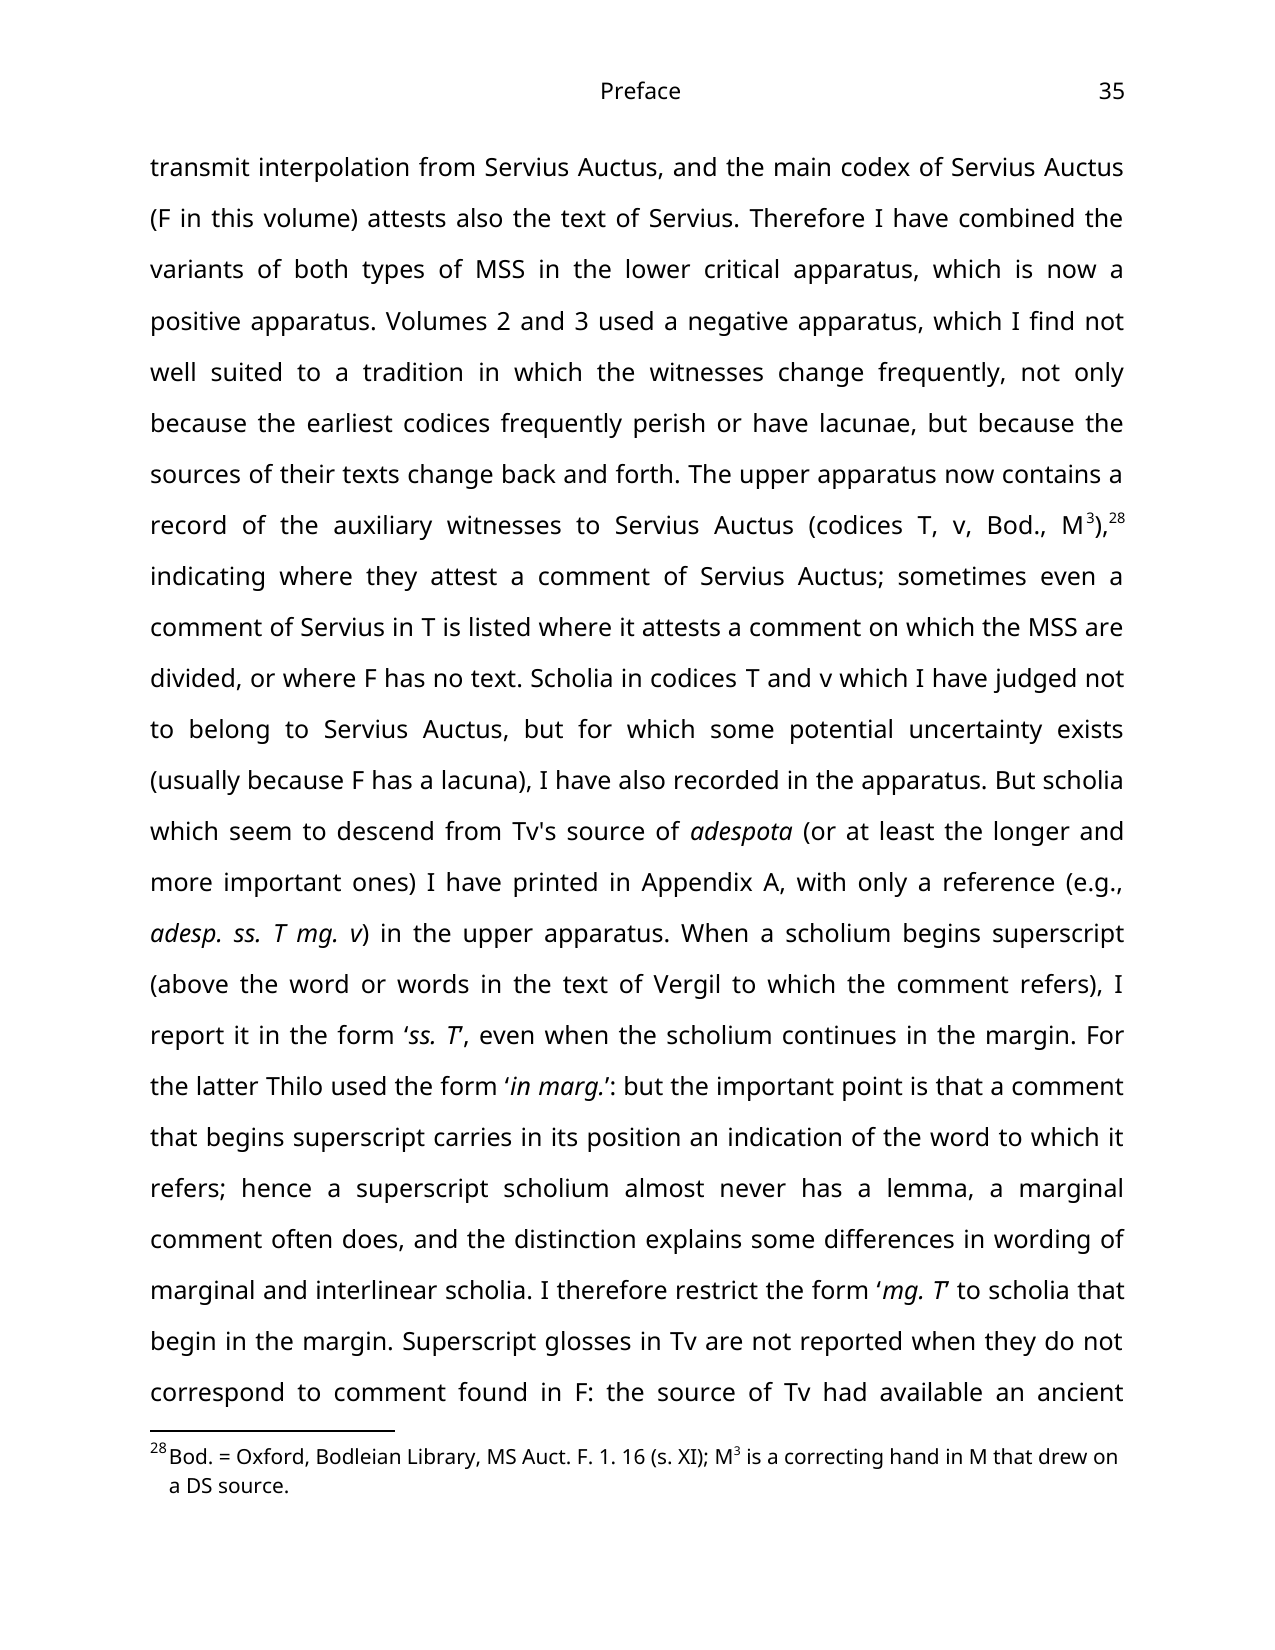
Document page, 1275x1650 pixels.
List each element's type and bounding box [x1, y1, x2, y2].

text [150, 150, 1125, 1409]
